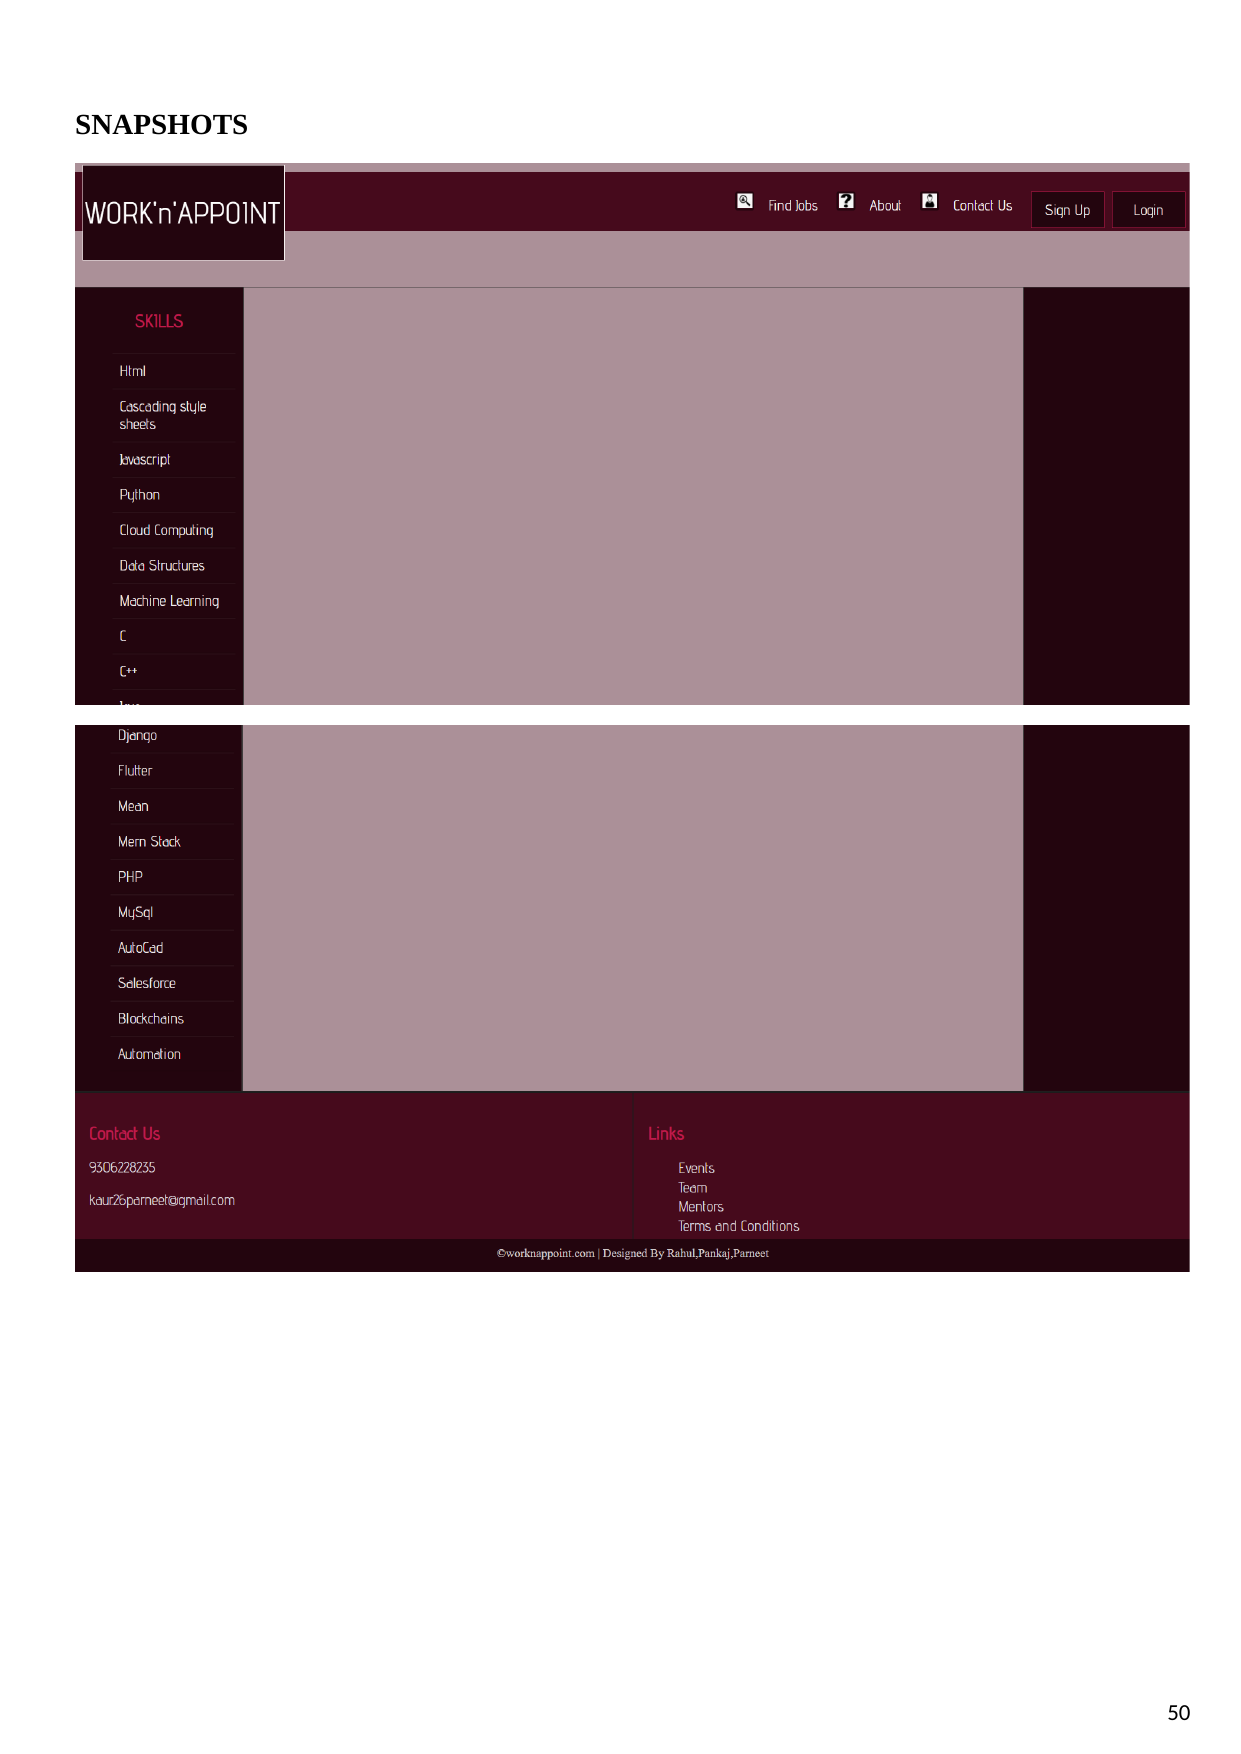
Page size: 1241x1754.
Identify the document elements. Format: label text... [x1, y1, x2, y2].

text SNAPSHOTS [75, 107, 1152, 140]
picture [75, 163, 1190, 705]
picture [75, 725, 1190, 1272]
